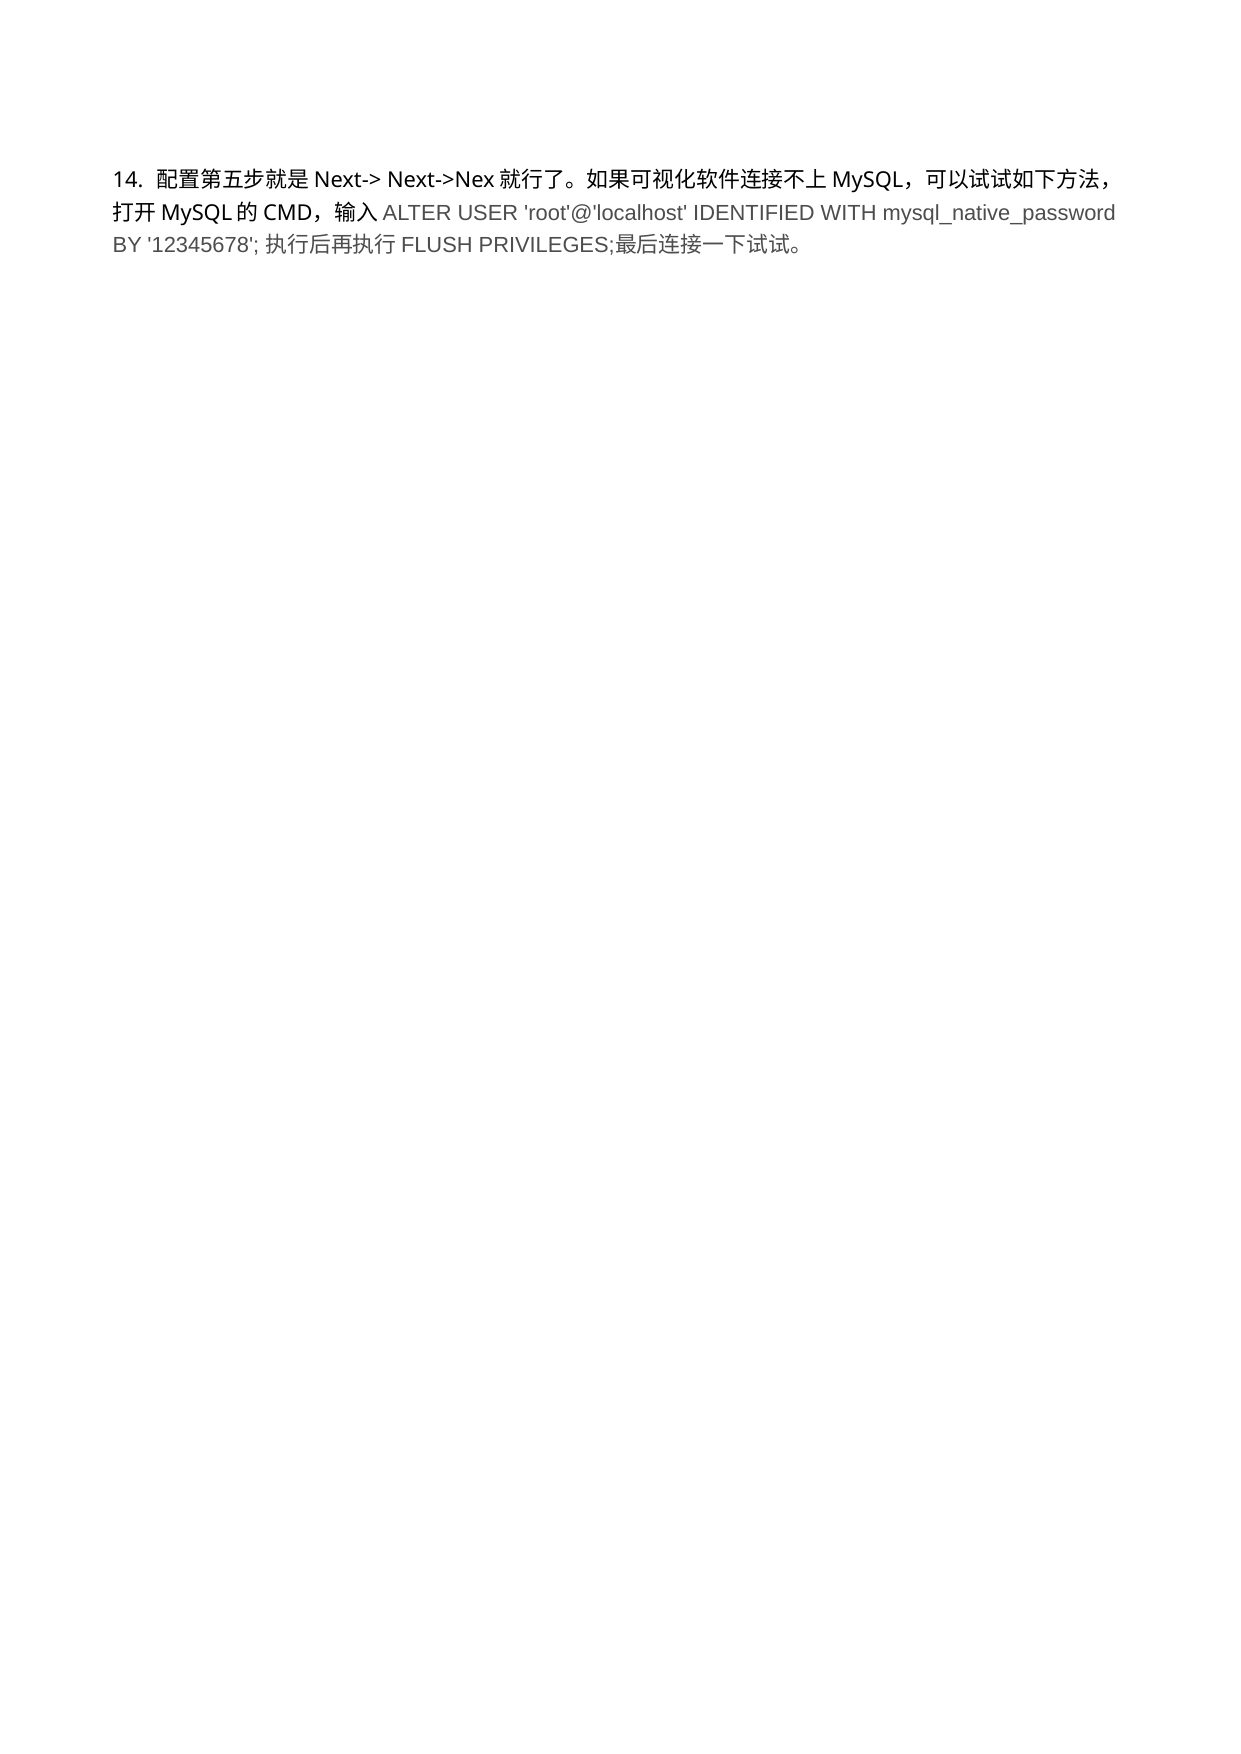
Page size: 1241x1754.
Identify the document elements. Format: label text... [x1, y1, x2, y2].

list 配置第五步就是Next-> Next->Nex就行了。如果可视化软件连接不上MySQL，可以试试如下方法，打开MySQL的CMD，输入ALTER USER 'root'@'localhost' IDENTIFIED WITH mysql_native_password BY '12345678'; 执行后再执行FLUSH PRIVILEGES;最后连接一下试试。 [112, 162, 1128, 259]
